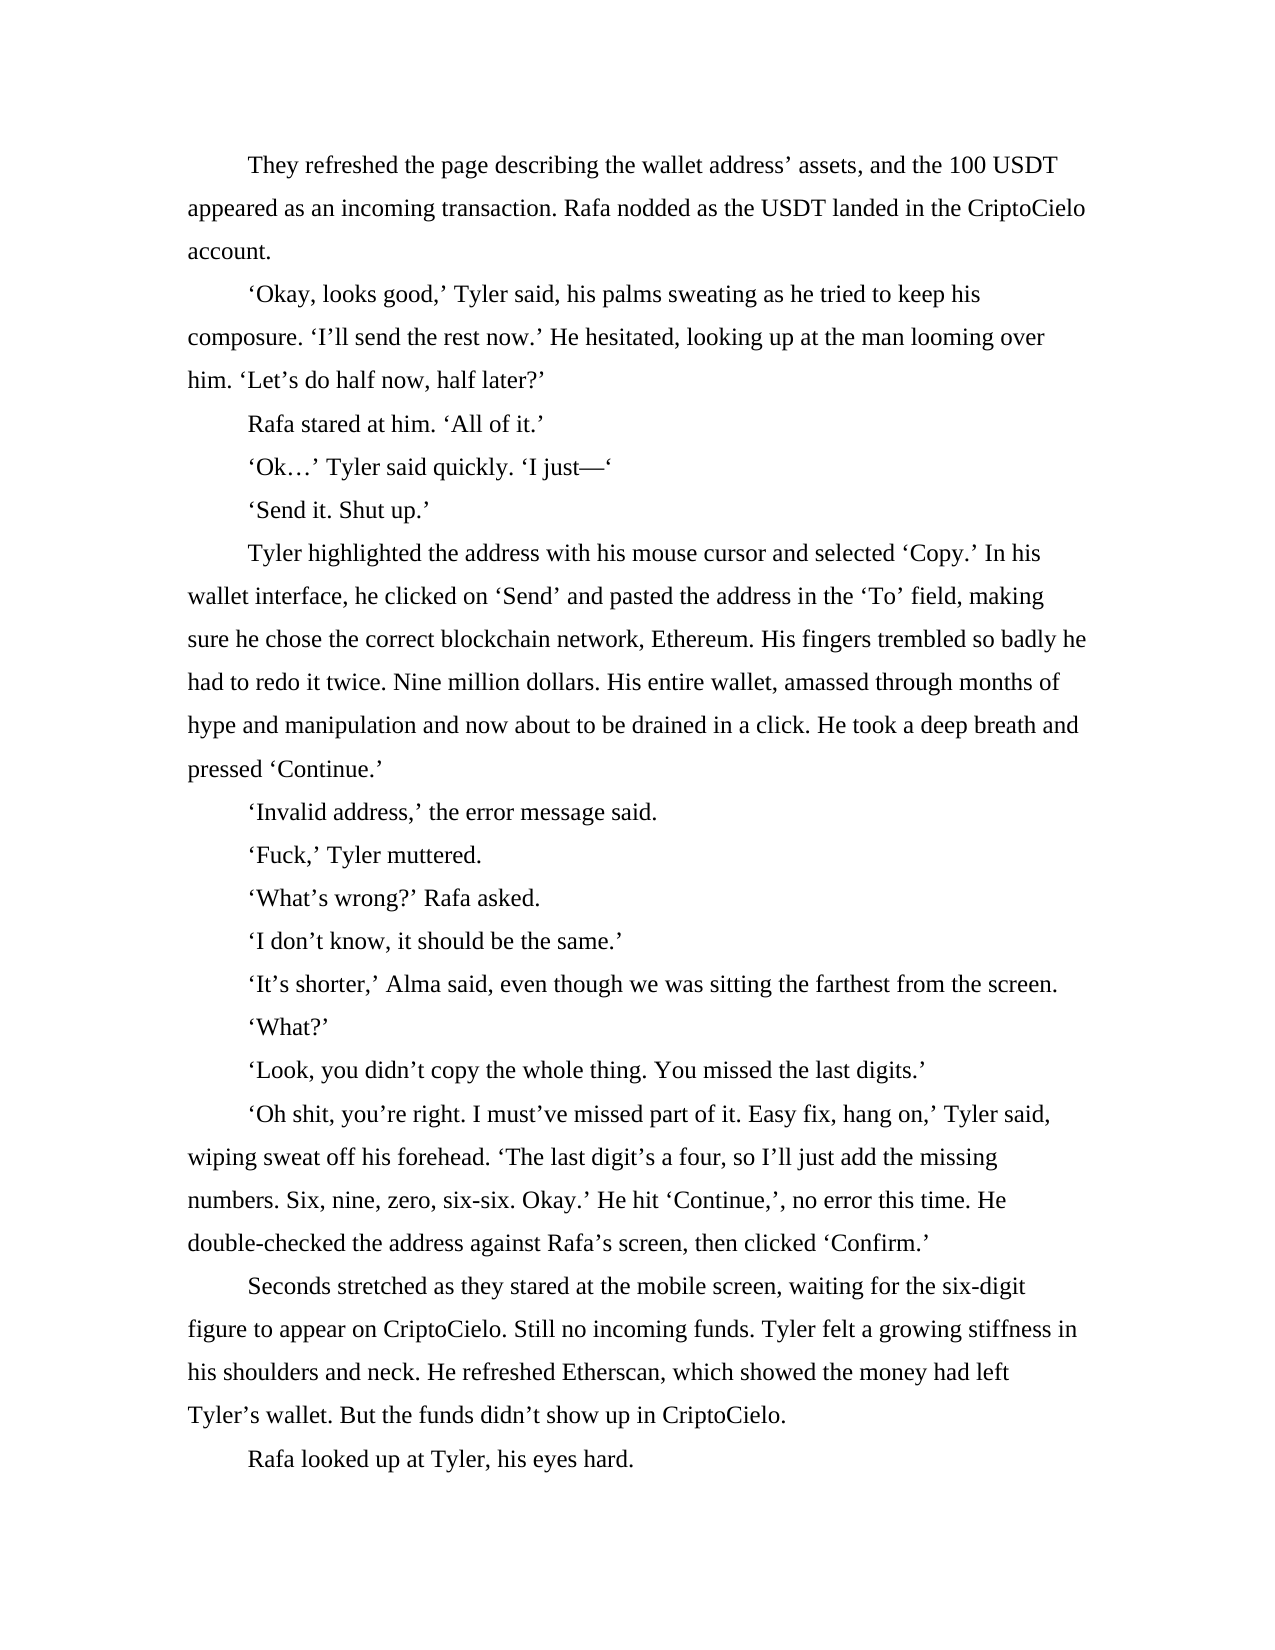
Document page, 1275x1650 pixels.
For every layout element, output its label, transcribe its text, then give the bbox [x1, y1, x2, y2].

text ‘Invalid address,’ the error message said. [187, 797, 1087, 826]
text ‘It’s shorter,’ Alma said, even though we was sitting the farthest from the screen. [187, 969, 1087, 998]
text They refreshed the page describing the wallet address’ assets, and the 100 USDT appeared as an incoming transaction. Rafa nodded as the USDT landed in the CriptoCielo account. [187, 150, 1087, 265]
text Rafa stared at him. ‘All of it.’ [187, 409, 1087, 437]
text ‘Ok…’ Tyler said quickly. ‘I just—‘ [187, 452, 1087, 481]
text Rafa looked up at Tyler, his eyes hard. [187, 1444, 1087, 1472]
text ‘What’s wrong?’ Rafa asked. [187, 883, 1087, 912]
text ‘Oh shit, you’re right. I must’ve missed part of it. Easy fix, hang on,’ Tyler said, wiping sweat off his forehead. ‘The last digit’s a four, so I’ll just add the missing numbers. Six, nine, zero, six-six. Okay.’ He hit ‘Continue,’, no error this time. He double-checked the address against Rafa’s screen, then clicked ‘Confirm.’ [187, 1099, 1087, 1257]
text ‘I don’t know, it should be the same.’ [187, 926, 1087, 955]
text Seconds stretched as they stared at the mobile screen, waiting for the six-digit figure to appear on CriptoCielo. Still no incoming funds. Tyler felt a growing stiffness in his shoulders and neck. He refreshed Etherscan, which showed the money had left Tyler’s wallet. But the funds didn’t show up in CriptoCielo. [187, 1271, 1087, 1429]
text ‘Send it. Shut up.’ [187, 495, 1087, 524]
text ‘Look, you didn’t copy the whole thing. You missed the last digits.’ [187, 1056, 1087, 1084]
text ‘Fuck,’ Tyler muttered. [187, 840, 1087, 869]
text ‘What?’ [187, 1012, 1087, 1041]
text ‘Okay, looks good,’ Tyler said, his palms sweating as he tried to keep his composure. ‘I’ll send the rest now.’ He hesitated, looking up at the man looming over him. ‘Let’s do half now, half later?’ [187, 279, 1087, 394]
text Tyler highlighted the address with his mouse cursor and selected ‘Copy.’ In his wallet interface, he clicked on ‘Send’ and pasted the address in the ‘To’ field, making sure he chose the correct blockchain network, Ethereum. His fingers trembled so badly he had to redo it twice. Nine million dollars. His entire wallet, amassed through months of hype and manipulation and now about to be drained in a click. He took a deep breath and pressed ‘Continue.’ [187, 538, 1087, 782]
